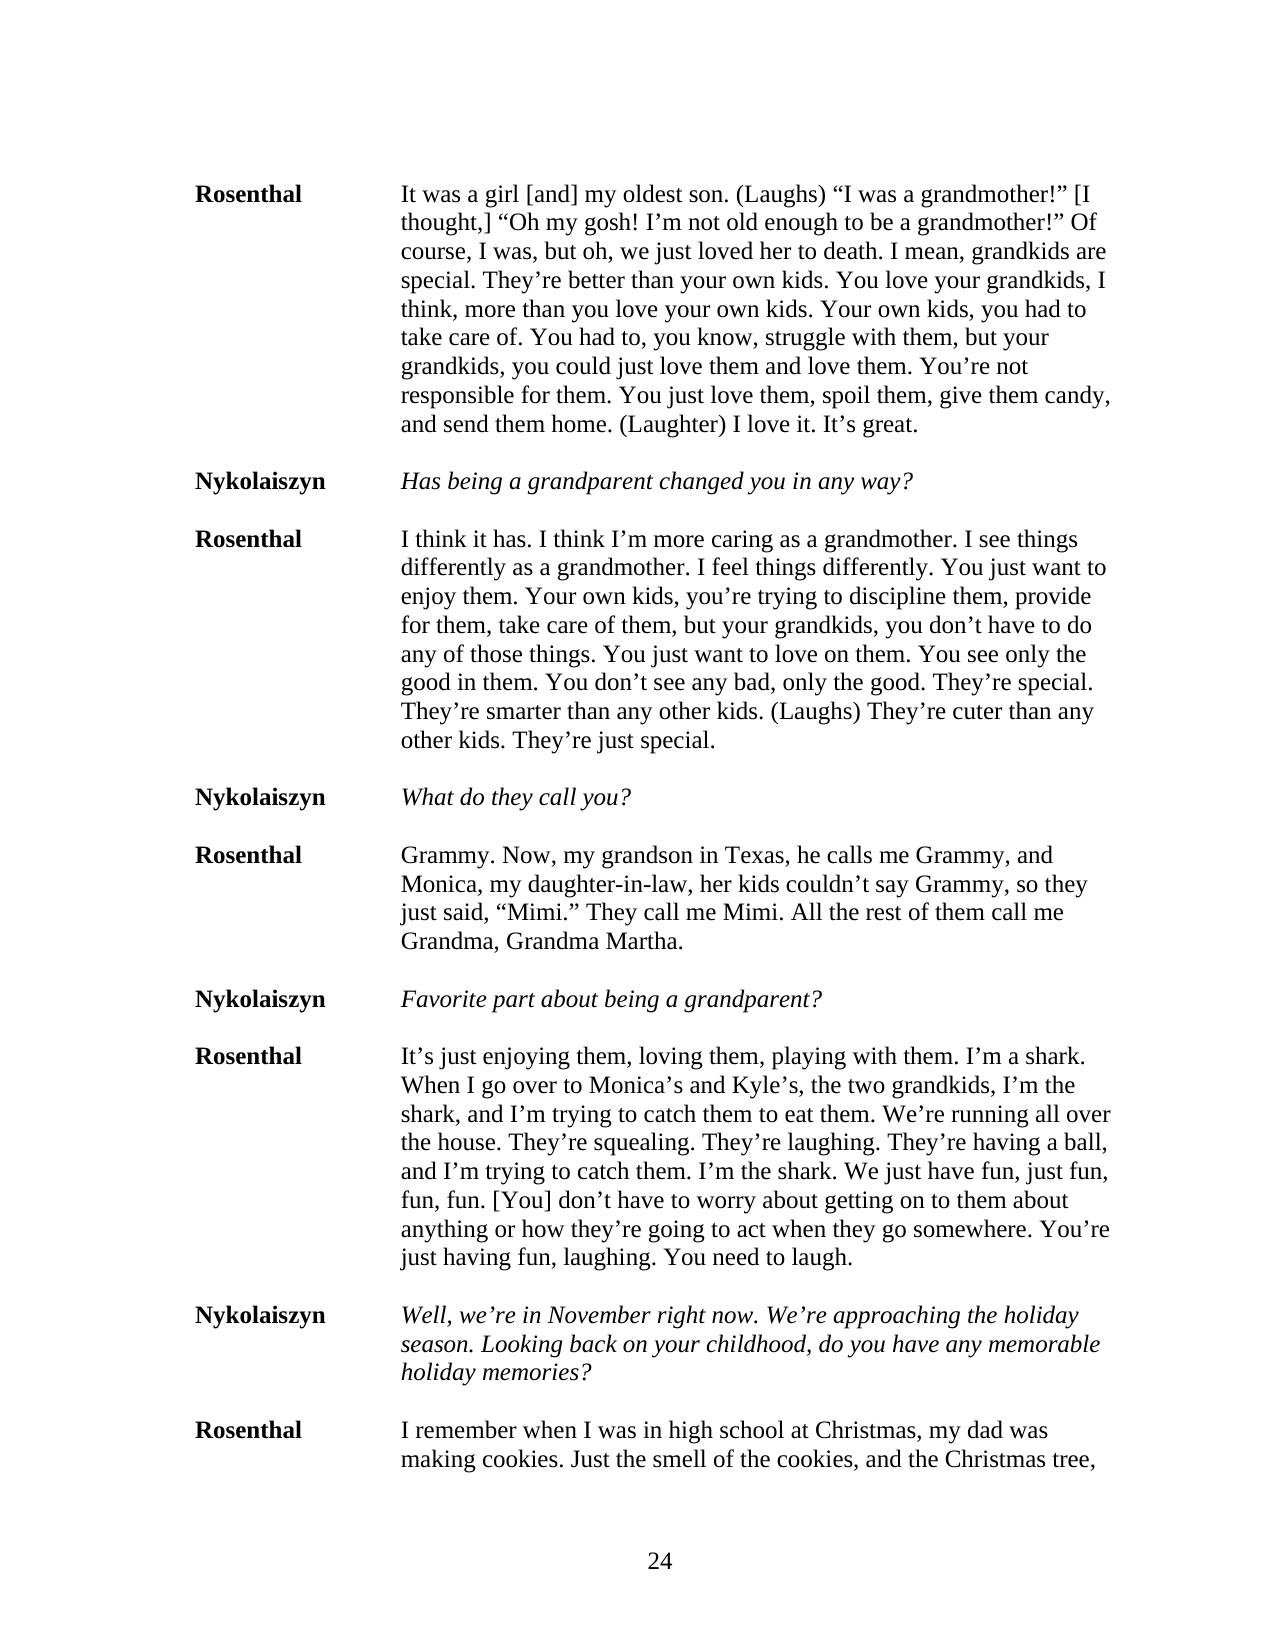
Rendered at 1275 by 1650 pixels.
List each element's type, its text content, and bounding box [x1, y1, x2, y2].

text Nykolaiszyn Favorite part about being a grandparent? [195, 984, 1125, 1012]
text Rosenthal Grammy. Now, my grandson in Texas, he calls me Grammy, and Monica, my daughter-in-law, her kids couldn’t say Grammy, so they just said, “Mimi.” They call me Mimi. All the rest of them call me Grandma, Grandma Martha. [195, 840, 1125, 955]
text Rosenthal It was a girl [and] my oldest son. (Laughs) “I was a grandmother!” [I thought,] “Oh my gosh! I’m not old enough to be a grandmother!” Of course, I was, but oh, we just loved her to death. I mean, grandkids are special. They’re better than your own kids. You love your grandkids, I think, more than you love your own kids. Your own kids, you had to take care of. You had to, you know, struggle with them, but your grandkids, you could just love them and love them. You’re not responsible for them. You just love them, spoil them, give them candy, and send them home. (Laughter) I love it. It’s great. [195, 179, 1125, 437]
text Nykolaiszyn What do they call you? [195, 782, 1125, 811]
text Rosenthal I think it has. I think I’m more caring as a grandmother. I see things differently as a grandmother. I feel things differently. You just want to enjoy them. Your own kids, you’re trying to discipline them, provide for them, take care of them, but your grandkids, you don’t have to do any of those things. You just want to love on them. You see only the good in them. You don’t see any bad, only the good. They’re special. They’re smarter than any other kids. (Laughs) They’re cuter than any other kids. They’re just special. [195, 524, 1125, 754]
text Nykolaiszyn Has being a grandparent changed you in any way? [195, 466, 1125, 495]
text Nykolaiszyn Well, we’re in November right now. We’re approaching the holiday season. Looking back on your childhood, do you have any memorable holiday memories? [195, 1300, 1125, 1386]
text Rosenthal It’s just enjoying them, loving them, playing with them. I’m a shark. When I go over to Monica’s and Kyle’s, the two grandkids, I’m the shark, and I’m trying to catch them to eat them. We’re running all over the house. They’re squealing. They’re laughing. They’re having a ball, and I’m trying to catch them. I’m the shark. We just have fun, just fun, fun, fun. [You] don’t have to worry about getting on to them about anything or how they’re going to act when they go somewhere. You’re just having fun, laughing. You need to laugh. [195, 1041, 1125, 1271]
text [195, 1415, 1125, 1472]
